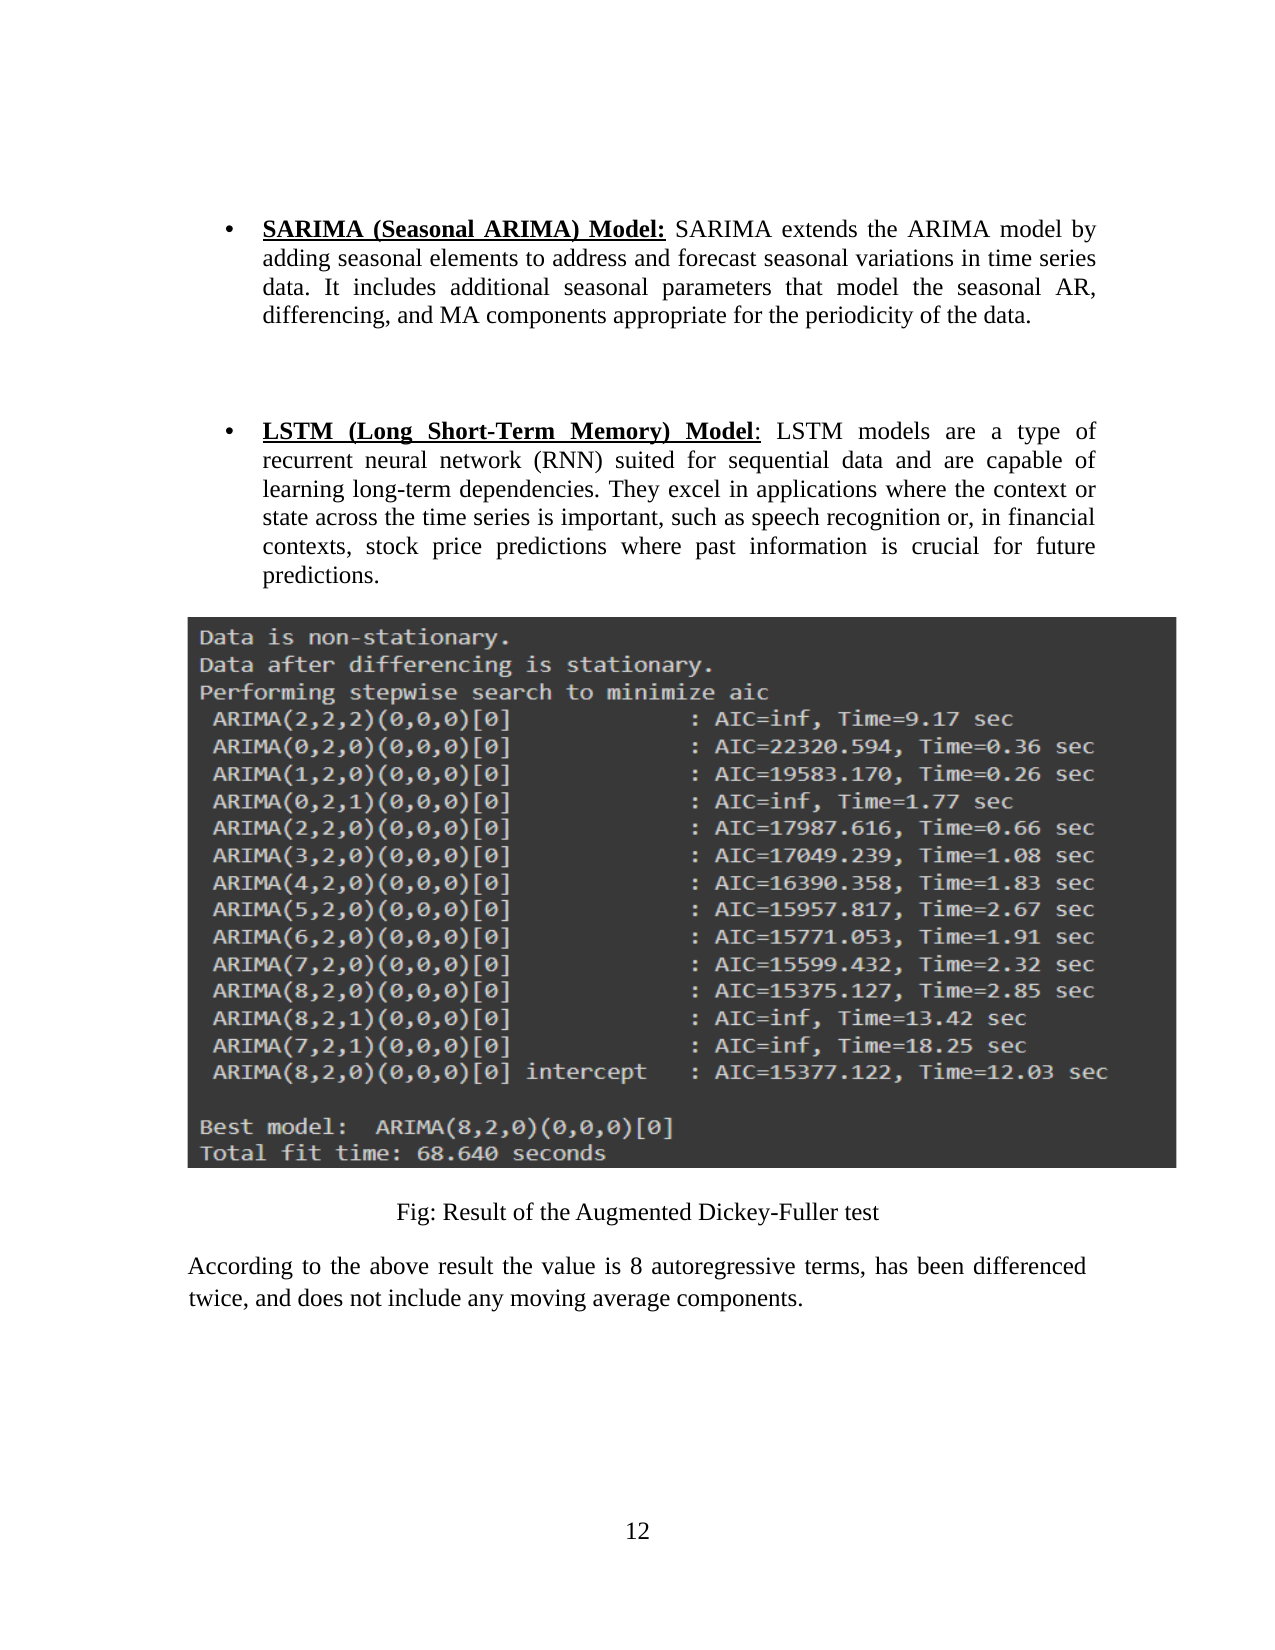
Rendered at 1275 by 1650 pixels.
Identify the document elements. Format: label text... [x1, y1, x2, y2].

list SARIMA (Seasonal ARIMA) Model: SARIMA extends the ARIMA model by adding seasonal elements to address and forecast seasonal variations in time series data. It includes additional seasonal parameters that model the seasonal AR, differencing, and MA components appropriate for the periodicity of the data. [225, 214, 1097, 329]
list LSTM (Long Short-Term Memory) Model: LSTM models are a type of recurrent neural network (RNN) suited for sequential data and are capable of learning long-term dependencies. They excel in applications where the context or state across the time series is important, such as speech recognition or, in financial contexts, stock price predictions where past information is crucial for future predictions. [225, 416, 1097, 589]
text Fig: Result of the Augmented Dickey-Fuller test [187, 1197, 1087, 1226]
picture [187, 617, 1177, 1168]
text According to the above result the value is 8 autoregressive terms, has been differenced twice, and does not include any moving average components. [187, 1251, 1087, 1312]
